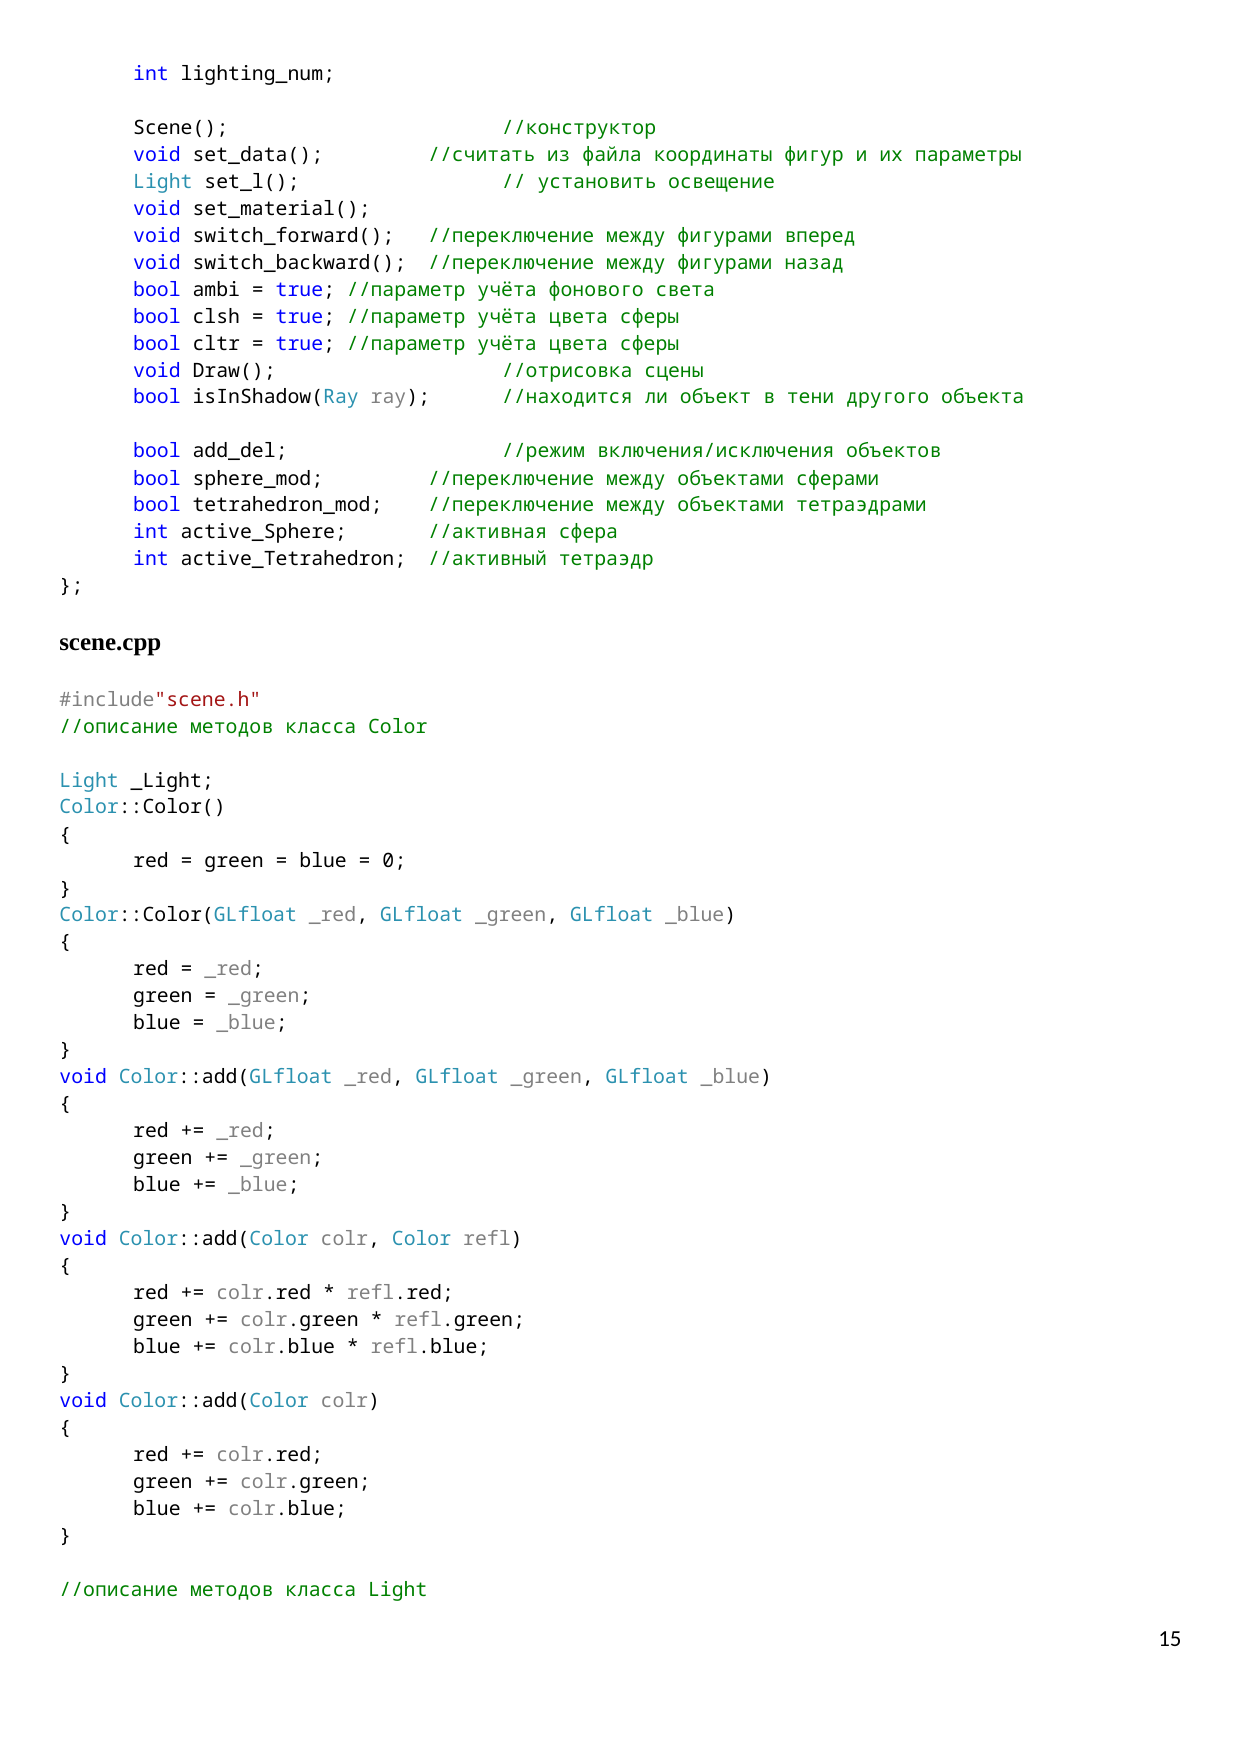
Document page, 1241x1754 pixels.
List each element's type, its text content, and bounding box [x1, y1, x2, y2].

text red += colr.red * refl.red; [59, 1278, 1181, 1305]
text red += _red; [59, 1117, 1181, 1143]
text scene.cpp [59, 627, 1181, 656]
text blue = _blue; [59, 1009, 1181, 1036]
text blue += colr.blue; [59, 1494, 1181, 1521]
text void switch_forward(); //переключение между фигурами вперед [59, 221, 1181, 248]
text bool sphere_mod; //переключение между объектами сферами [59, 464, 1181, 491]
text blue += _blue; [59, 1171, 1181, 1197]
text { [59, 1251, 1181, 1278]
text //описание методов класса Color [59, 712, 1181, 739]
text //описание методов класса Light [59, 1575, 1181, 1602]
text { [59, 1089, 1181, 1117]
text } [59, 1521, 1181, 1548]
text green += colr.green; [59, 1467, 1181, 1494]
text bool isInShadow(Ray ray); //находится ли объект в тени другого объекта [59, 383, 1181, 410]
text } [59, 1036, 1181, 1063]
text bool cltr = true; //параметр учёта цвета сферы [59, 329, 1181, 356]
text } [59, 874, 1181, 901]
text Light _Light; [59, 766, 1181, 793]
text red = _red; [59, 955, 1181, 982]
text void set_data(); //считать из файла координаты фигур и их параметры [59, 140, 1181, 167]
text void Draw(); //отрисовка сцены [59, 356, 1181, 383]
text void Color::add(Color colr, Color refl) [59, 1224, 1181, 1251]
text void set_material(); [59, 194, 1181, 221]
text #include"scene.h" [59, 685, 1181, 712]
text int lighting_num; [59, 59, 1181, 86]
text bool tetrahedron_mod; //переключение между объектами тетраэдрами [59, 491, 1181, 518]
text Scene(); //конструктор [59, 113, 1181, 140]
text void Color::add(GLfloat _red, GLfloat _green, GLfloat _blue) [59, 1063, 1181, 1089]
text void switch_backward(); //переключение между фигурами назад [59, 248, 1181, 275]
text } [59, 1359, 1181, 1386]
text blue += colr.blue * refl.blue; [59, 1332, 1181, 1359]
text red = green = blue = 0; [59, 847, 1181, 874]
text } [59, 1197, 1181, 1224]
text red += colr.red; [59, 1440, 1181, 1467]
text Color::Color(GLfloat _red, GLfloat _green, GLfloat _blue) [59, 901, 1181, 928]
text { [59, 928, 1181, 955]
text int active_Tetrahedron; //активный тетраэдр [59, 545, 1181, 572]
text bool ambi = true; //параметр учёта фонового света [59, 275, 1181, 302]
text { [59, 1413, 1181, 1440]
text bool add_del; //режим включения/исключения объектов [59, 437, 1181, 464]
text bool clsh = true; //параметр учёта цвета сферы [59, 302, 1181, 329]
text }; [59, 572, 1181, 599]
text { [59, 820, 1181, 847]
text green = _green; [59, 982, 1181, 1009]
text int active_Sphere; //активная сфера [59, 518, 1181, 545]
text green += colr.green * refl.green; [59, 1305, 1181, 1332]
text void Color::add(Color colr) [59, 1386, 1181, 1413]
text Color::Color() [59, 793, 1181, 820]
text Light set_l(); // установить освещение [59, 167, 1181, 194]
text green += _green; [59, 1143, 1181, 1171]
